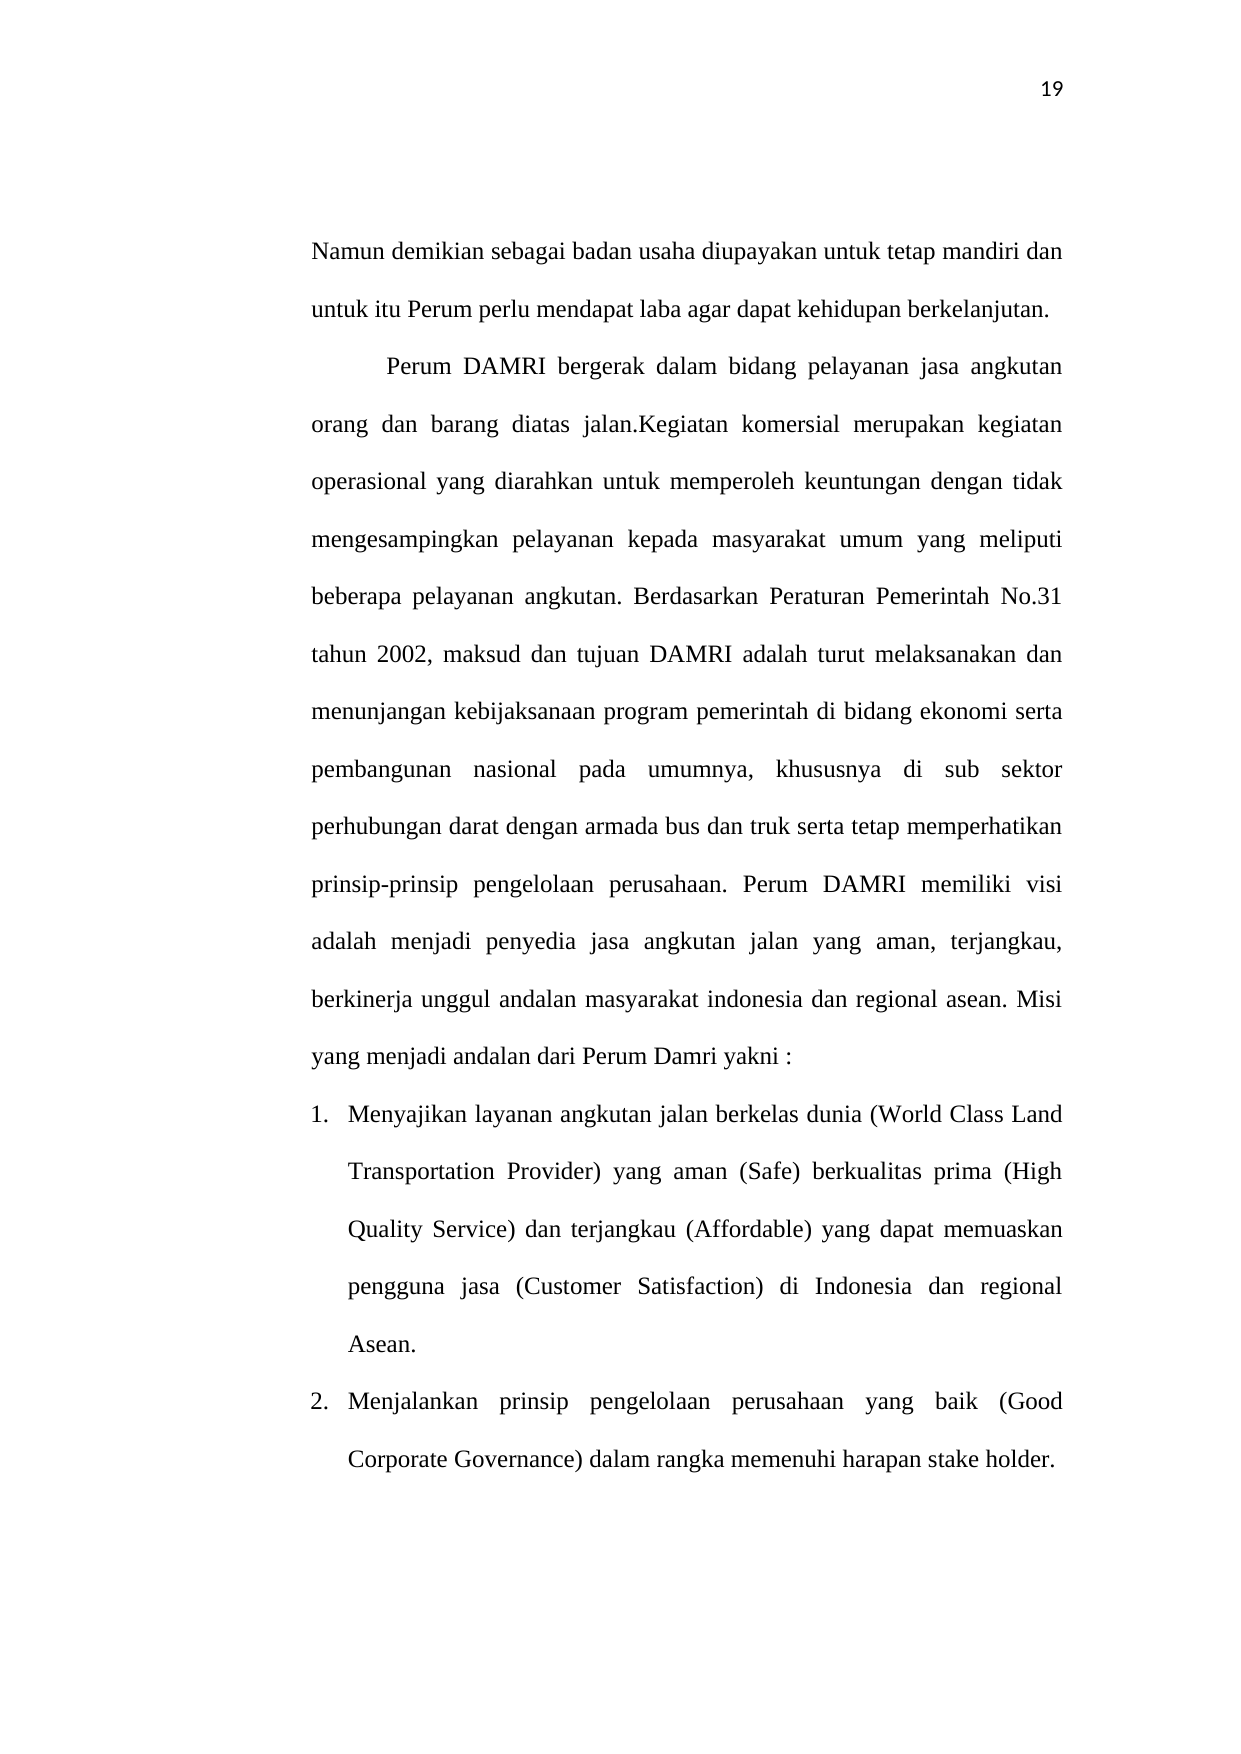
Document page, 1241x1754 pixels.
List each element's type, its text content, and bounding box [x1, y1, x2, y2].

text Perum DAMRI bergerak dalam bidang pelayanan jasa angkutan orang dan barang diatas jalan.Kegiatan komersial merupakan kegiatan operasional yang diarahkan untuk memperoleh keuntungan dengan tidak mengesampingkan pelayanan kepada masyarakat umum yang meliputi beberapa pelayanan angkutan. Berdasarkan Peraturan Pemerintah No.31 tahun 2002, maksud dan tujuan DAMRI adalah turut melaksanakan dan menunjangan kebijaksanaan program pemerintah di bidang ekonomi serta pembangunan nasional pada umumnya, khususnya di sub sektor perhubungan darat dengan armada bus dan truk serta tetap memperhatikan prinsip-prinsip pengelolaan perusahaan. Perum DAMRI memiliki visi adalah menjadi penyedia jasa angkutan jalan yang aman, terjangkau, berkinerja unggul andalan masyarakat indonesia dan regional asean. Misi yang menjadi andalan dari Perum Damri yakni : [311, 351, 1063, 1070]
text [311, 236, 1063, 322]
list Menyajikan layanan angkutan jalan berkelas dunia (World Class Land Transportation Provider) yang aman (Safe) berkualitas prima (High Quality Service) dan terjangkau (Affordable) yang dapat memuaskan pengguna jasa (Customer Satisfaction) di Indonesia dan regional Asean. [310, 1099, 1063, 1357]
list Menjalankan prinsip pengelolaan perusahaan yang baik (Good Corporate Governance) dalam rangka memenuhi harapan stake holder. [310, 1386, 1063, 1472]
